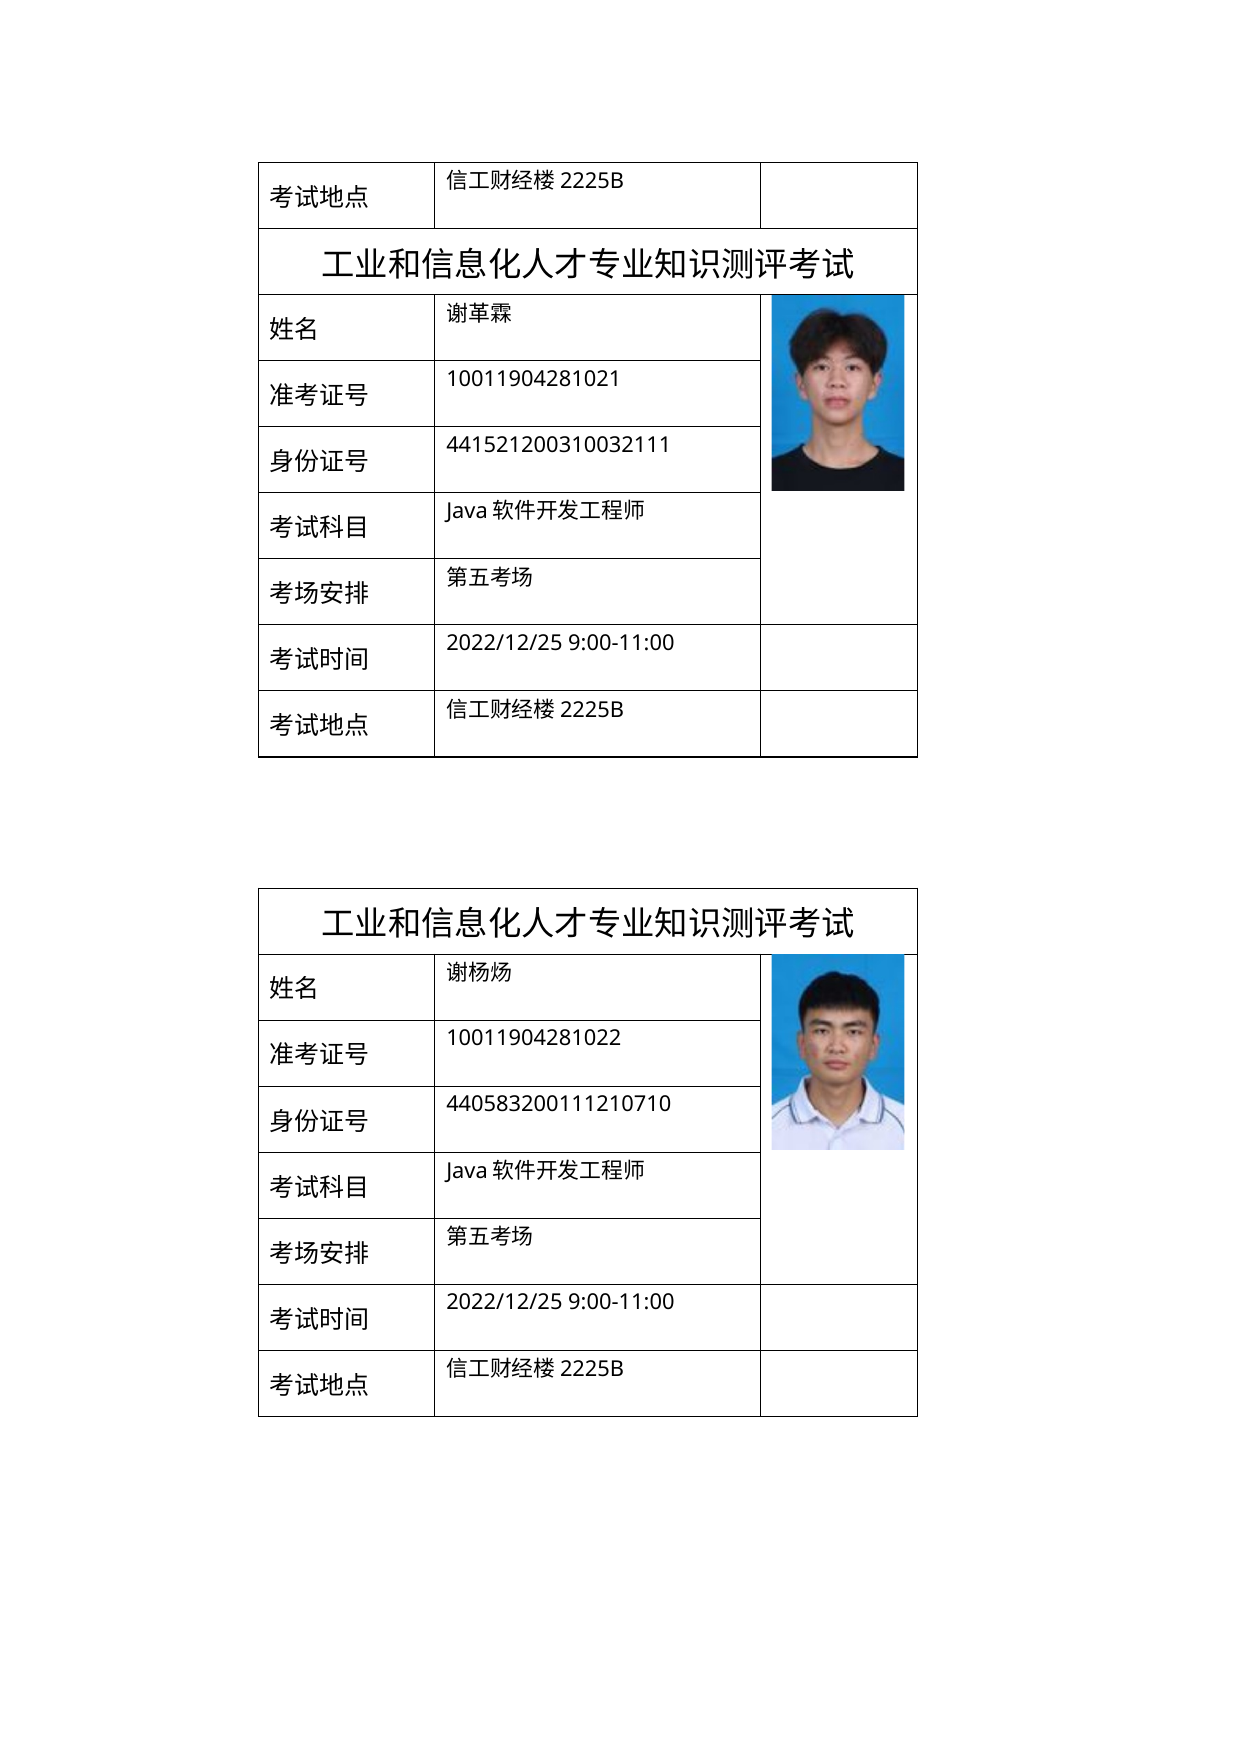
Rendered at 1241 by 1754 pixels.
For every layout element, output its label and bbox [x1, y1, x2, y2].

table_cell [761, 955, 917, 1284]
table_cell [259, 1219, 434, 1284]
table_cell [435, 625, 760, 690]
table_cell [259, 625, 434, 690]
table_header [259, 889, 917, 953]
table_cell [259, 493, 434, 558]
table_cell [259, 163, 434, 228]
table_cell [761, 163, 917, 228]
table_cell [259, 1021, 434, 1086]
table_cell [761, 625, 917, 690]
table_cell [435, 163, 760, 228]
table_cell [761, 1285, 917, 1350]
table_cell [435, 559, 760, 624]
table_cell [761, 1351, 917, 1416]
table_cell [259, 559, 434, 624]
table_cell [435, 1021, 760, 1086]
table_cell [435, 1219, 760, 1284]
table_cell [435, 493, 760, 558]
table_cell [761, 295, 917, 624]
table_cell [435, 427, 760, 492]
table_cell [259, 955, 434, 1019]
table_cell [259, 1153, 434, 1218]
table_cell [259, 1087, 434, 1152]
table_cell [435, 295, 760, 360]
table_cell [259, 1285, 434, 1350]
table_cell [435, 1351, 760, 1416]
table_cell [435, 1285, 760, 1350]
picture [771, 954, 905, 1150]
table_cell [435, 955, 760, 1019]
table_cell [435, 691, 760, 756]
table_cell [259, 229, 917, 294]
picture [771, 295, 905, 491]
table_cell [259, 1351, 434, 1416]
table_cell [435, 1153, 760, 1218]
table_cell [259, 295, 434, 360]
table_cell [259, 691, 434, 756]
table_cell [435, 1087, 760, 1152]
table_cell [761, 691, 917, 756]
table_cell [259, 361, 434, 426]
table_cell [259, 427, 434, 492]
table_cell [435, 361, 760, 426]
